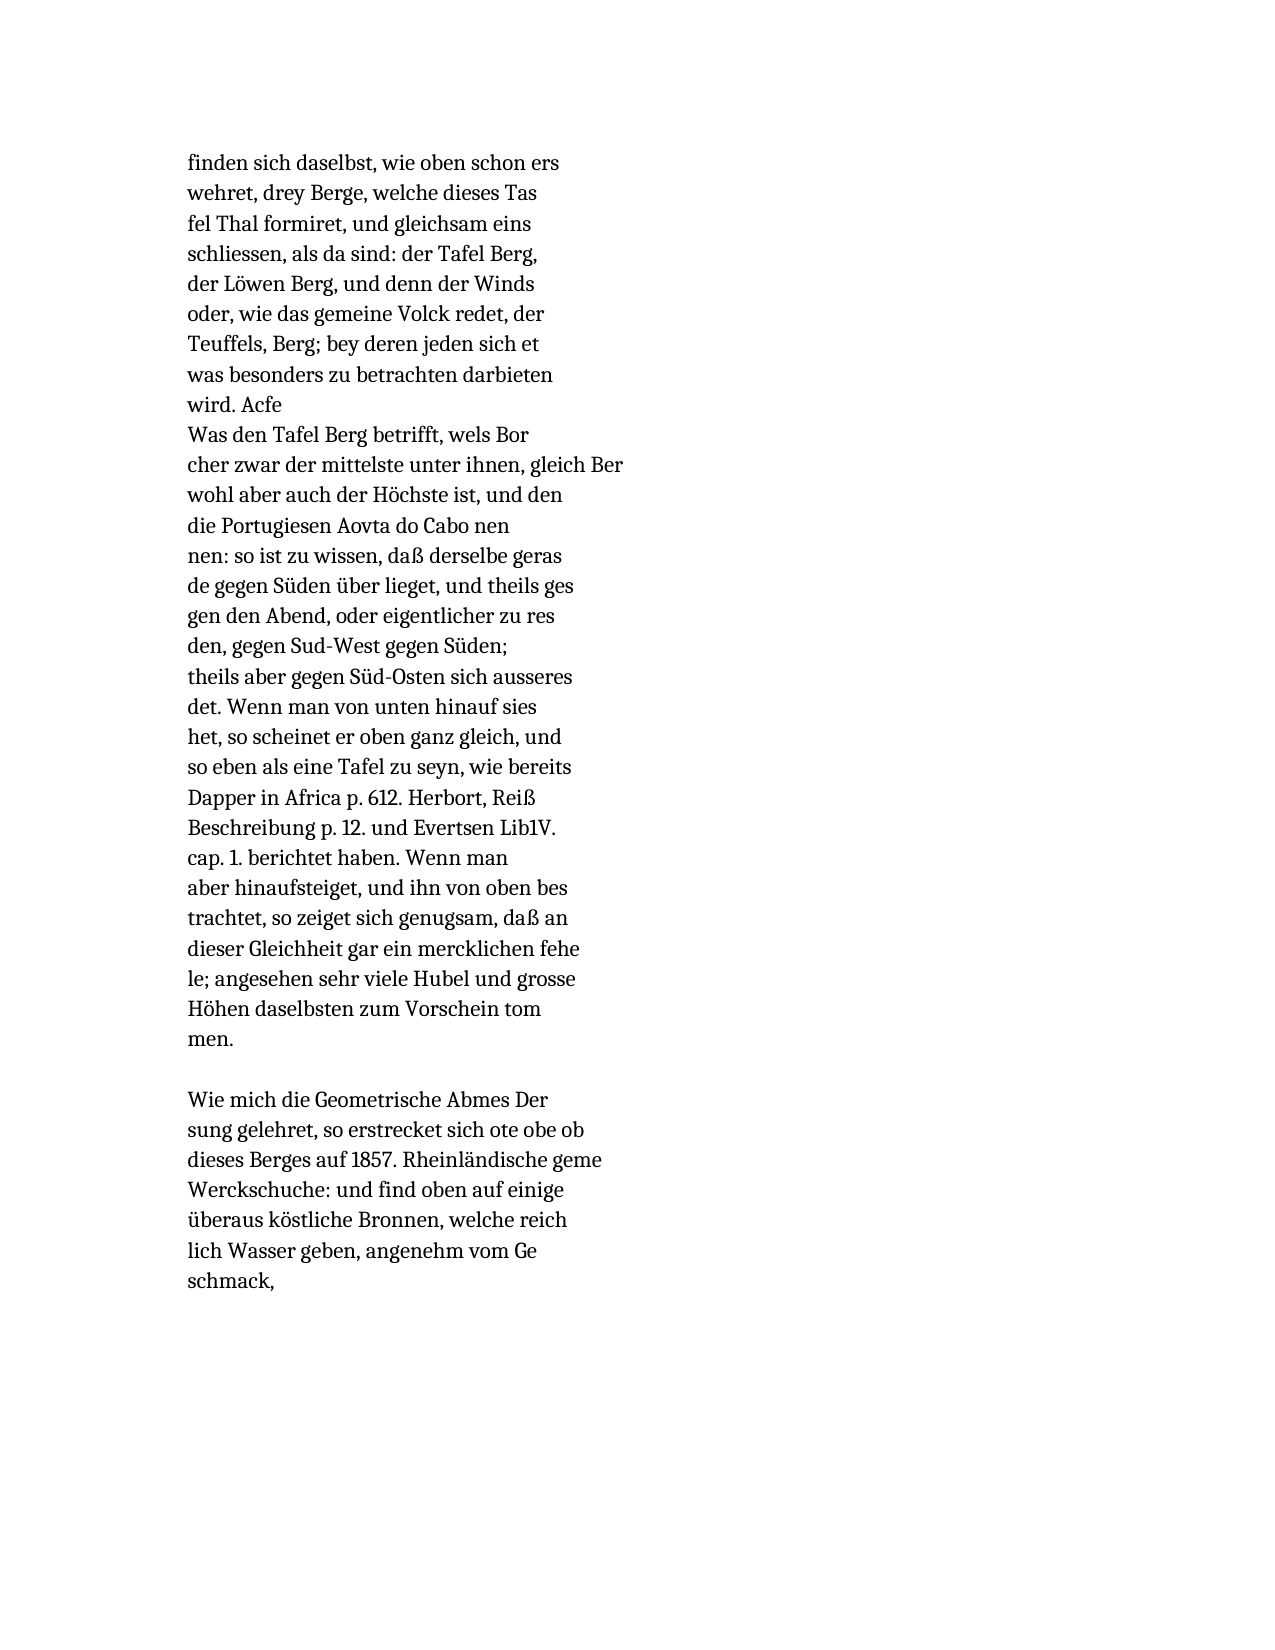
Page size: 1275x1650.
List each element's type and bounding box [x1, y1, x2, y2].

text [187, 150, 1087, 1324]
